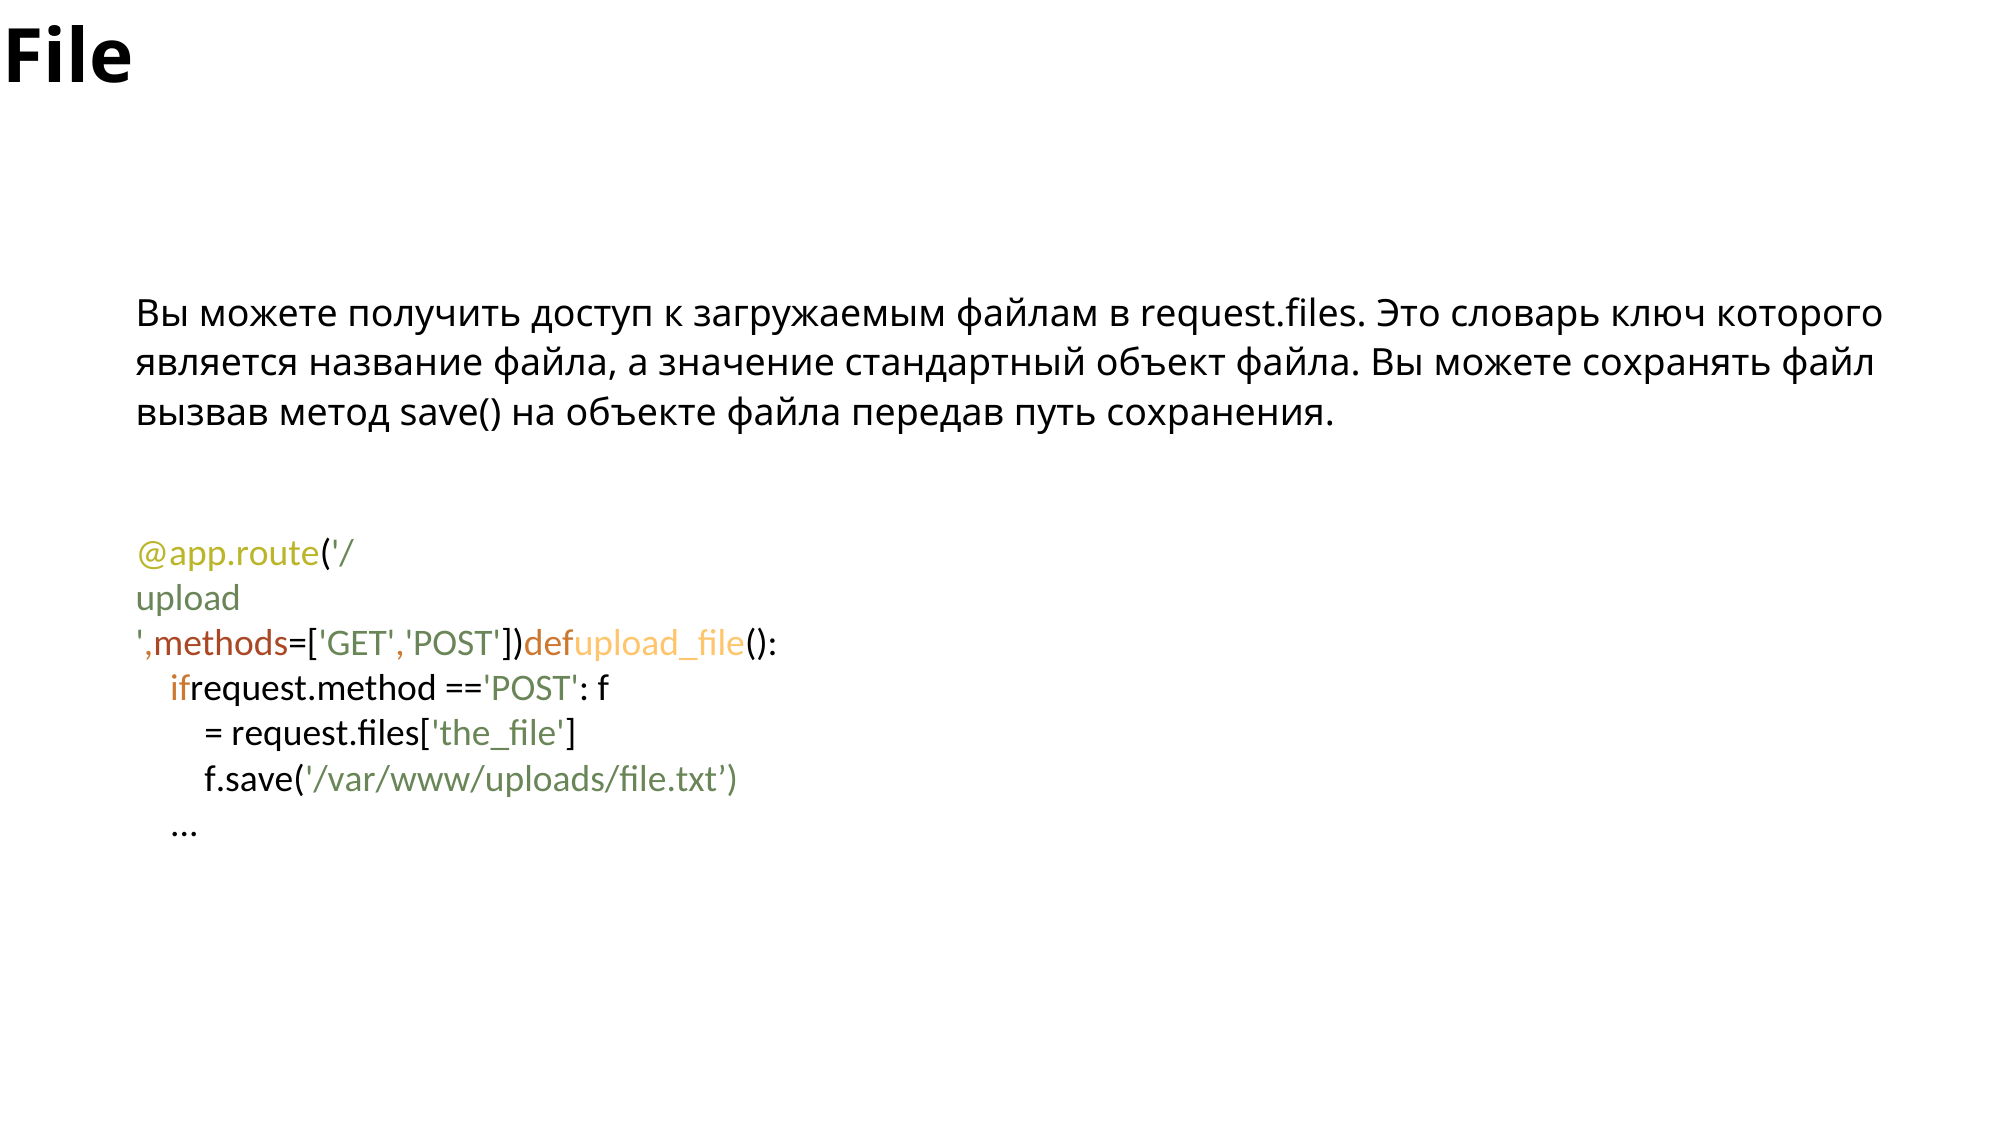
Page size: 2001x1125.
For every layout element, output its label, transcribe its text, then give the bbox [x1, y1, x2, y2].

text ifrequest.method =='POST': f = request.files['the_file'] [170, 665, 610, 755]
text ... [170, 800, 1962, 845]
text Вы можете получить доступ к загружаемым файлам в request.files. Это словарь ключ которого является название файла, а значение стандартный объект файла. Вы можете сохранять файл вызвав метод save() на объекте файла передав путь сохранения. [135, 286, 1962, 437]
text @app.route('/upload',methods=['GET','POST'])defupload_file(): [135, 530, 866, 664]
text f.save('/var/www/uploads/file.txt’) [204, 755, 1962, 800]
